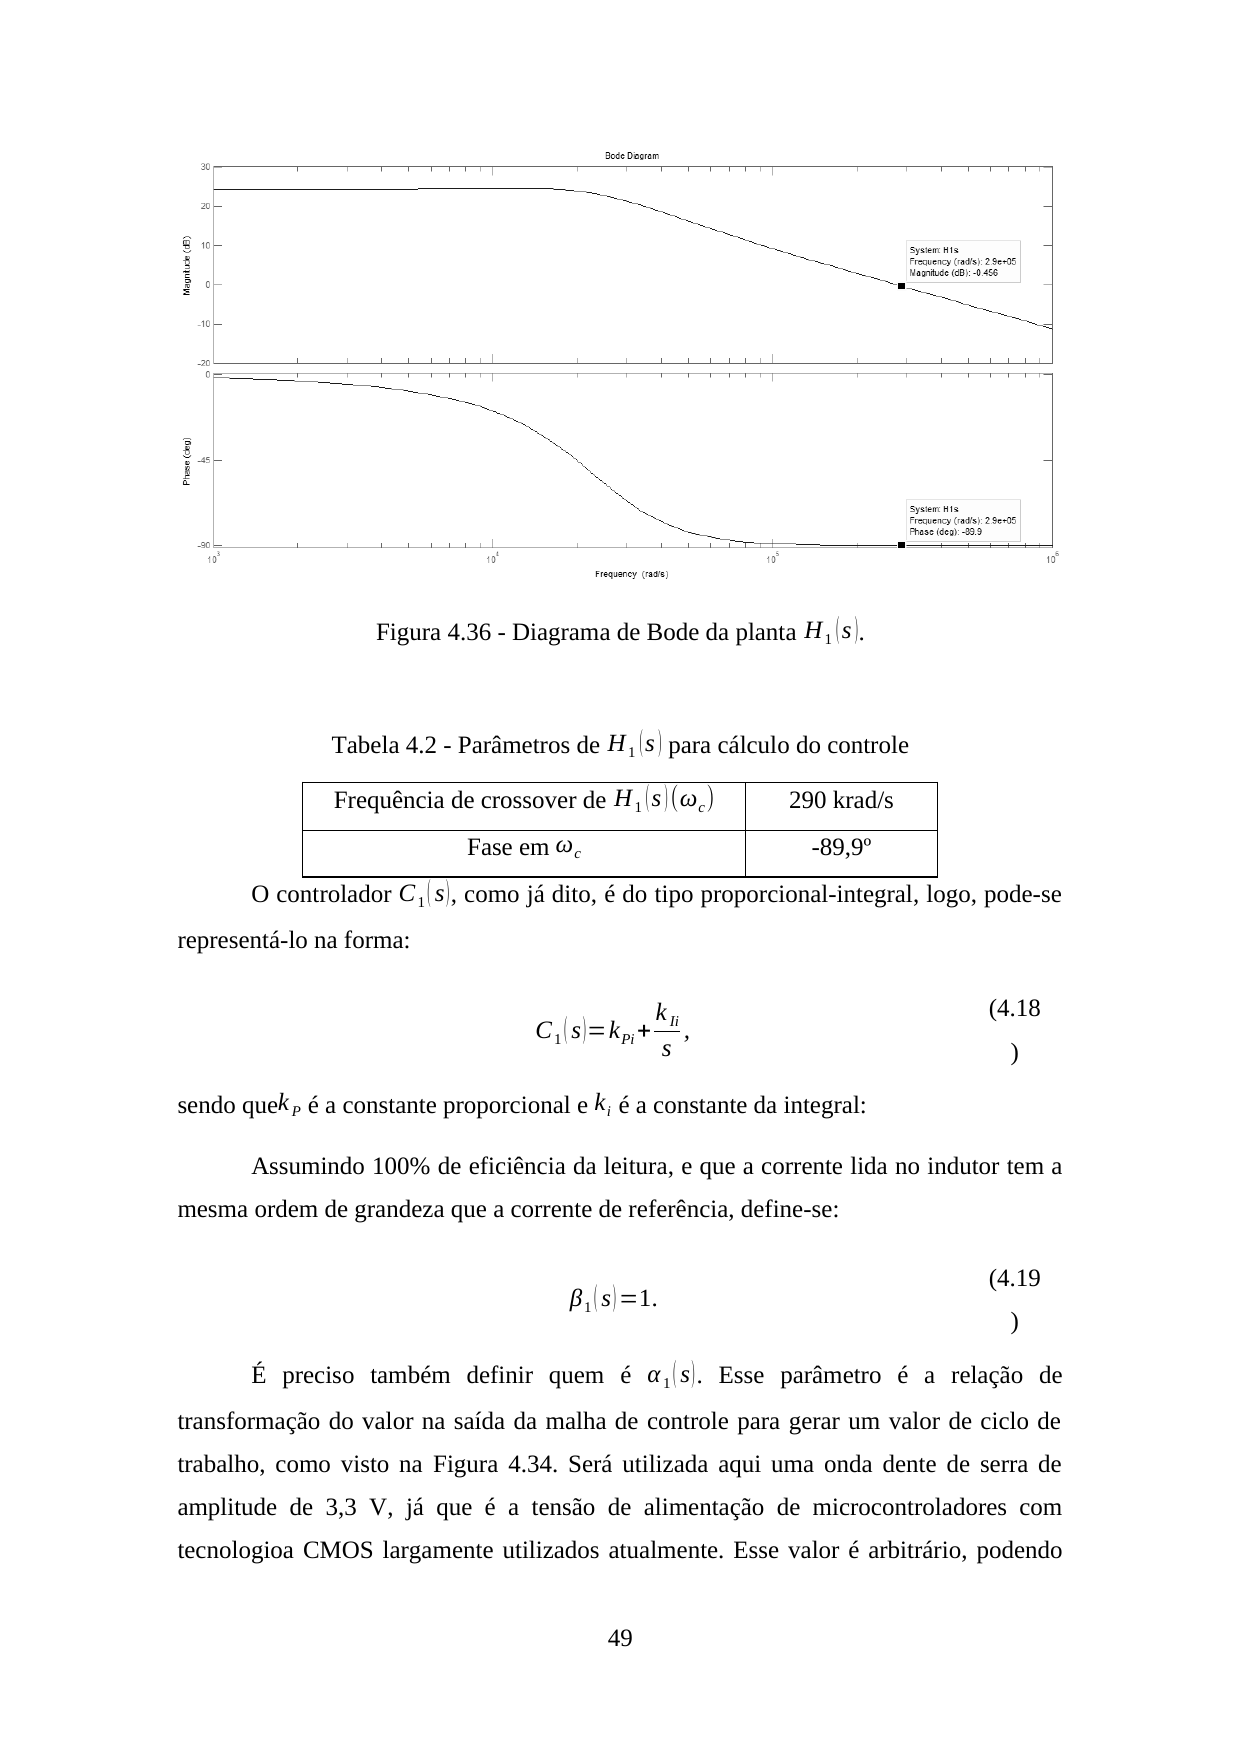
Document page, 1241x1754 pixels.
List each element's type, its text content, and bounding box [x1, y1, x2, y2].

text sendo que é a constante proporcional e é a constante da integral: [177, 1089, 1063, 1120]
text O controlador , como já dito, é do tipo proporcional-integral, logo, pode-se representá-lo na forma: [177, 877, 1063, 953]
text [177, 1358, 1063, 1564]
table_cell Fase em [303, 831, 745, 876]
table_header 290 krad/s [746, 783, 937, 830]
table_header (4.19) [973, 1254, 1056, 1358]
table_header [179, 985, 973, 1089]
text Tabela 4.2 - Parâmetros de para cálculo do controle [177, 728, 1063, 761]
table_cell -89,9º [746, 831, 937, 876]
table_header (4.18) [973, 985, 1056, 1089]
table_header [179, 1254, 973, 1358]
table_header Frequência de crossover de [303, 783, 745, 830]
text Assumindo 100% de eficiência da leitura, e que a corrente lida no indutor tem a mesma ordem de grandeza que a corrente de referência, define-se: [177, 1151, 1063, 1223]
